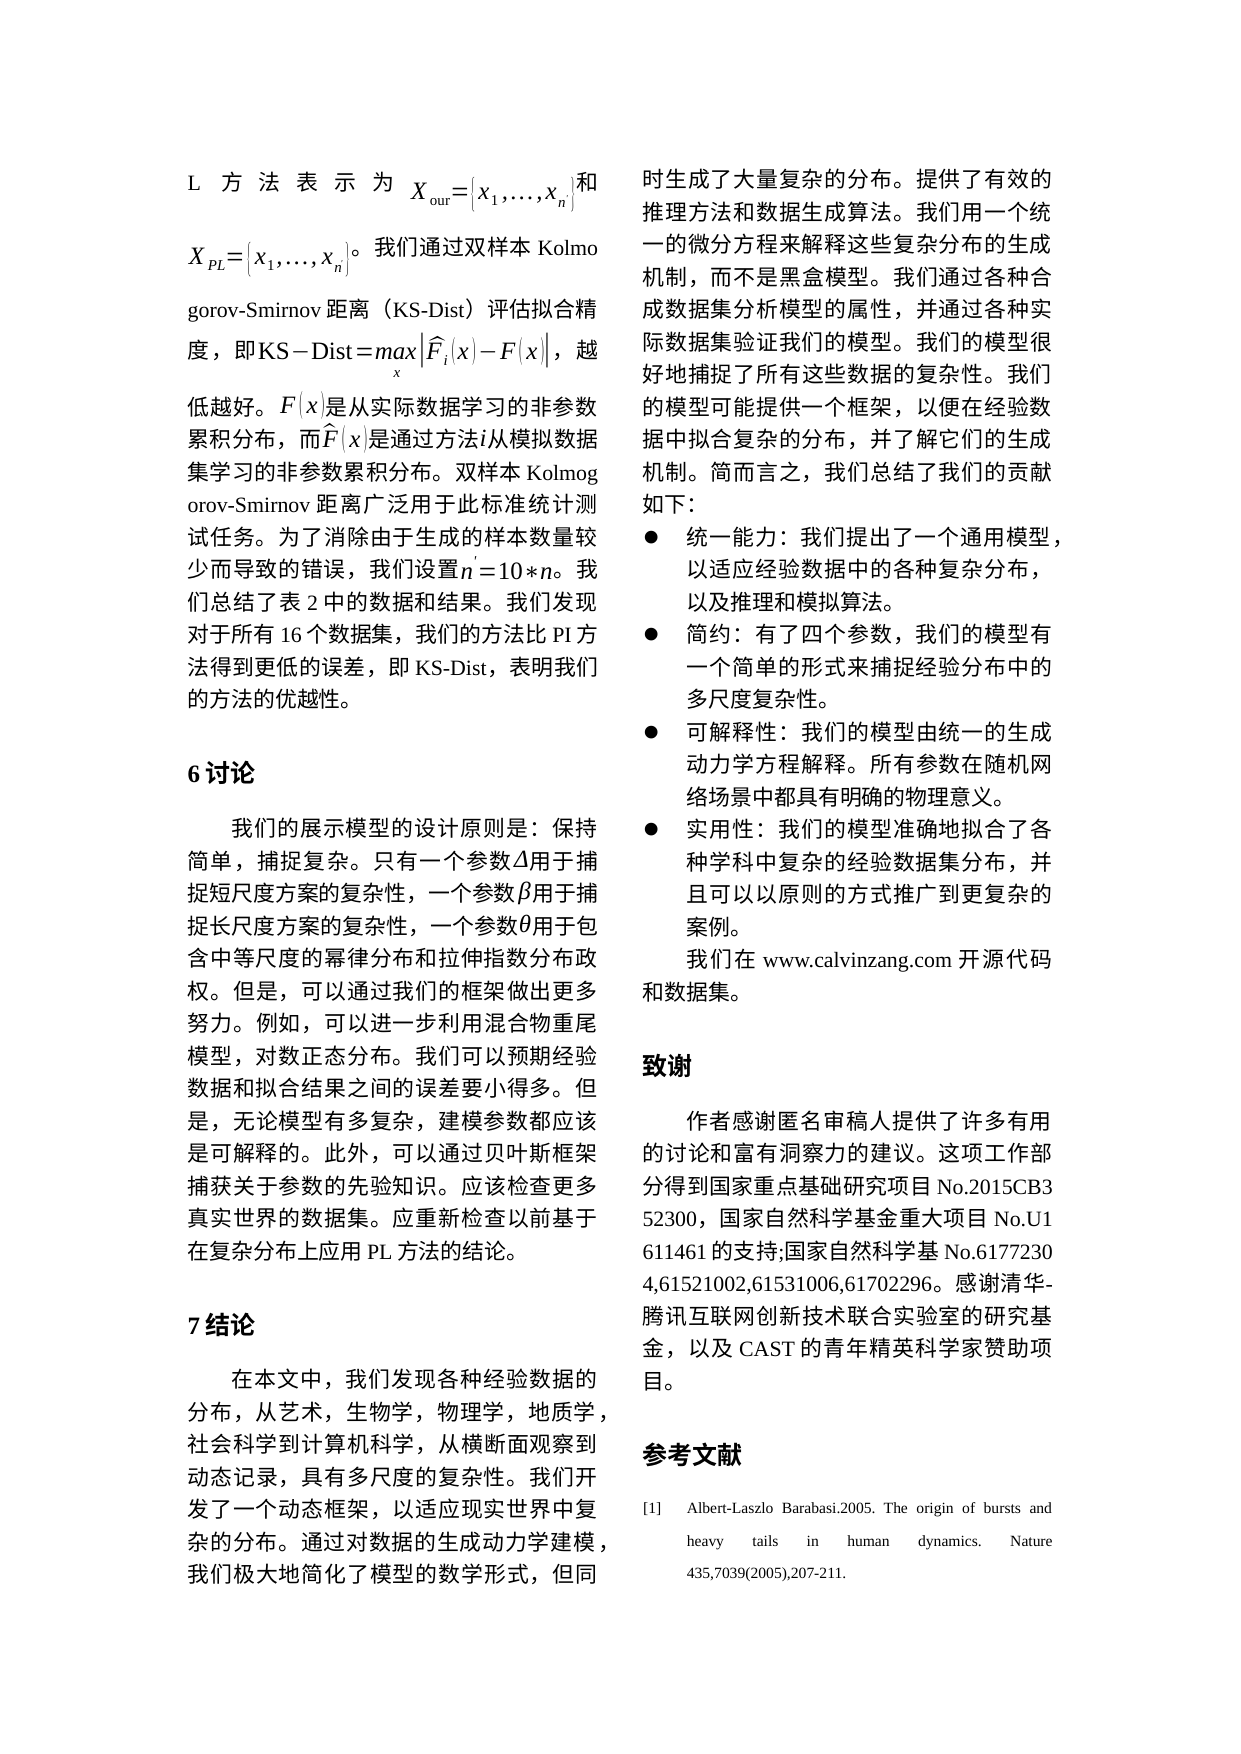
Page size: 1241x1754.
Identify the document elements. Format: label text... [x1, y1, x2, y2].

title 6讨论 [187, 739, 598, 804]
list 简约：有了四个参数，我们的模型有一个简单的形式来捕捉经验分布中的多尺度复杂性。 [643, 617, 1053, 714]
text 我们在www.calvinzang.com开源代码和数据集。 [642, 942, 1053, 1007]
text 作者感谢匿名审稿人提供了许多有用的讨论和富有洞察力的建议。这项工作部分得到国家重点基础研究项目No.2015CB352300，国家自然科学基金重大项目No.U1611461的支持;国家自然科学基No.61772304,61521002,61531006,61702296。感谢清华-腾讯互联网创新技术联合实验室的研究基金，以及CAST的青年精英科学家赞助项目。 [642, 1103, 1053, 1396]
title 7结论 [187, 1291, 598, 1356]
list 实用性：我们的模型准确地拟合了各种学科中复杂的经验数据集分布，并且可以以原则的方式推广到更复杂的案例。 [643, 812, 1053, 942]
list 统一能力：我们提出了一个通用模型，以适应经验数据中的各种复杂分布，以及推理和模拟算法。 [643, 519, 1053, 617]
list 可解释性：我们的模型由统一的生成动力学方程解释。所有参数在随机网络场景中都具有明确的物理意义。 [643, 714, 1053, 812]
title 参考文献 [642, 1421, 1053, 1486]
list Albert-Laszlo Barabasi.2005. The origin of bursts and heavy tails in human dynamics. Nature 435,7039(2005),207-211. [643, 1492, 1053, 1589]
text 我们的展示模型的设计原则是：保持简单，捕捉复杂。只有一个参数用于捕捉短尺度方案的复杂性，一个参数用于捕捉长尺度方案的复杂性，一个参数用于包含中等尺度的幂律分布和拉伸指数分布政权。但是，可以通过我们的框架做出更多努力。例如，可以进一步利用混合物重尾模型，对数正态分布。我们可以预期经验数据和拟合结果之间的误差要小得多。但是，无论模型有多复杂，建模参数都应该是可解释的。此外，可以通过贝叶斯框架捕获关于参数的先验知识。应该检查更多真实世界的数据集。应重新检查以前基于在复杂分布上应用PL方法的结论。 [187, 811, 598, 1266]
title 致谢 [642, 1032, 1053, 1097]
text 在本文中，我们发现各种经验数据的分布，从艺术，生物学，物理学，地质学，社会科学到计算机科学，从横断面观察到动态记录，具有多尺度的复杂性。我们开发了一个动态框架，以适应现实世界中复杂的分布。通过对数据的生成动力学建模，我们极大地简化了模型的数学形式，但同时生成了大量复杂的分布。提供了有效的推理方法和数据生成算法。我们用一个统一的微分方程来解释这些复杂分布的生成机制，而不是黑盒模型。我们通过各种合成数据集分析模型的属性，并通过各种实际数据集验证我们的模型。我们的模型很好地捕捉了所有这些数据的复杂性。我们的模型可能提供一个框架，以便在经验数据中拟合复杂的分布，并了解它们的生成机制。简而言之，我们总结了我们的贡献如下： [642, 162, 1053, 519]
text 在本文中，我们发现各种经验数据的分布，从艺术，生物学，物理学，地质学，社会科学到计算机科学，从横断面观察到动态记录，具有多尺度的复杂性。我们开发了一个动态框架，以适应现实世界中复杂的分布。通过对数据的生成动力学建模，我们极大地简化了模型的数学形式，但同时生成了大量复杂的分布。提供了有效的推理方法和数据生成算法。我们用一个统一的微分方程来解释这些复杂分布的生成机制，而不是黑盒模型。我们通过各种合成数据集分析模型的属性，并通过各种实际数据集验证我们的模型。我们的模型很好地捕捉了所有这些数据的复杂性。我们的模型可能提供一个框架，以便在经验数据中拟合复杂的分布，并了解它们的生成机制。简而言之，我们总结了我们的贡献如下： [187, 1362, 598, 1589]
